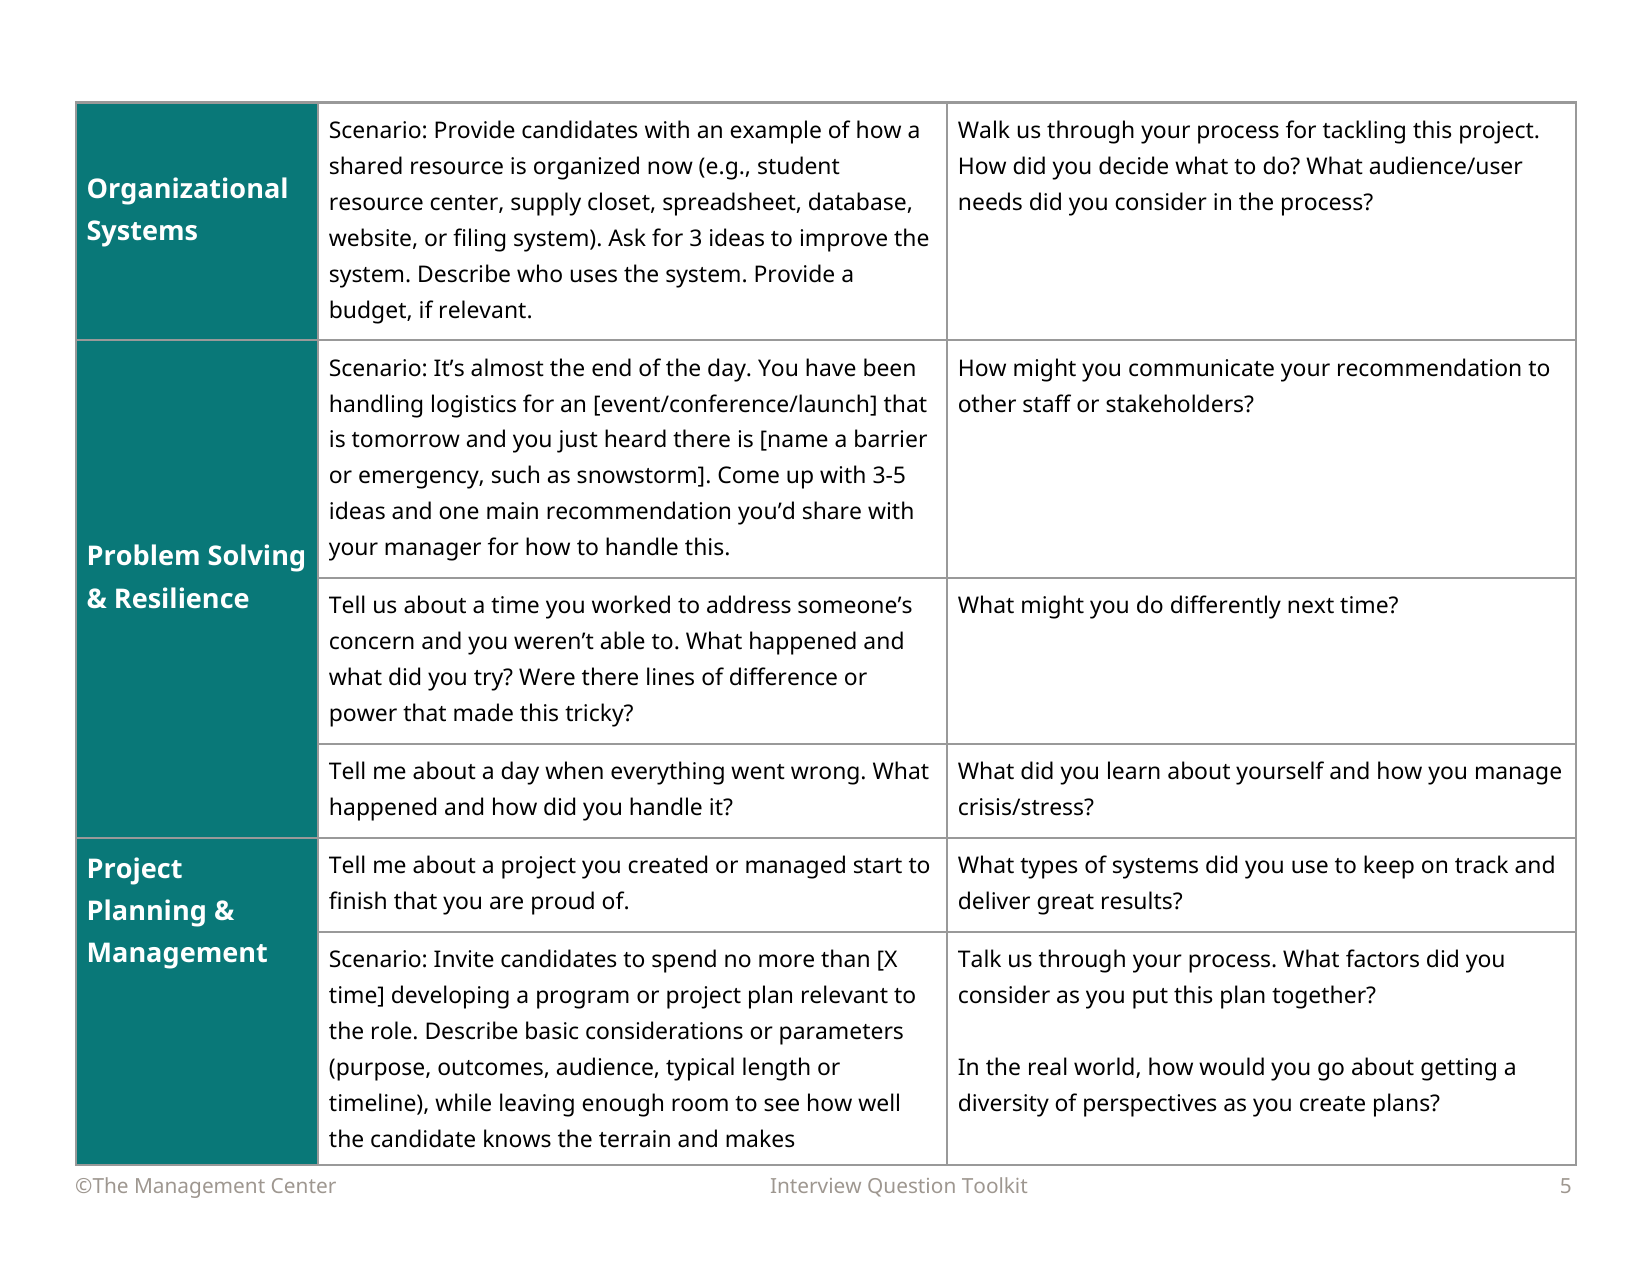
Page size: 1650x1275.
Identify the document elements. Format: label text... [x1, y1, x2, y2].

table_cell Tell us about a time you worked to address someone’s concern and you weren’t able to. What happened and what did you try? Were there lines of difference or power that made this tricky? [319, 579, 946, 743]
table_cell Walk us through your process for tackling this project. How did you decide what to do? What audience/user needs did you consider in the process? [948, 104, 1575, 339]
table_cell What types of systems did you use to keep on track and deliver great results? [948, 839, 1575, 931]
table_cell Tell me about a project you created or managed start to finish that you are proud of. [319, 839, 946, 931]
table_cell Scenario: It’s almost the end of the day. You have been handling logistics for an [event/conference/launch] that is tomorrow and you just heard there is [name a barrier or emergency, such as snowstorm]. Come up with 3-5 ideas and one main recommendation you’d share with your manager for how to handle this. [319, 341, 946, 577]
table_cell Project Planning & Management [77, 839, 317, 1164]
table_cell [319, 933, 946, 1164]
table_cell Organizational Systems [77, 104, 317, 339]
table_cell Scenario: Provide candidates with an example of how a shared resource is organized now (e.g., student resource center, supply closet, spreadsheet, database, website, or filing system). Ask for 3 ideas to improve the system. Describe who uses the system. Provide a budget, if relevant. [319, 104, 946, 339]
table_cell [948, 933, 1575, 1164]
table_cell What did you learn about yourself and how you manage crisis/stress? [948, 745, 1575, 837]
table_cell How might you communicate your recommendation to other staff or stakeholders? [948, 341, 1575, 577]
table_cell Tell me about a day when everything went wrong. What happened and how did you handle it? [319, 745, 946, 837]
table_cell What might you do differently next time? [948, 579, 1575, 743]
table_cell Problem Solving & Resilience [77, 341, 317, 837]
